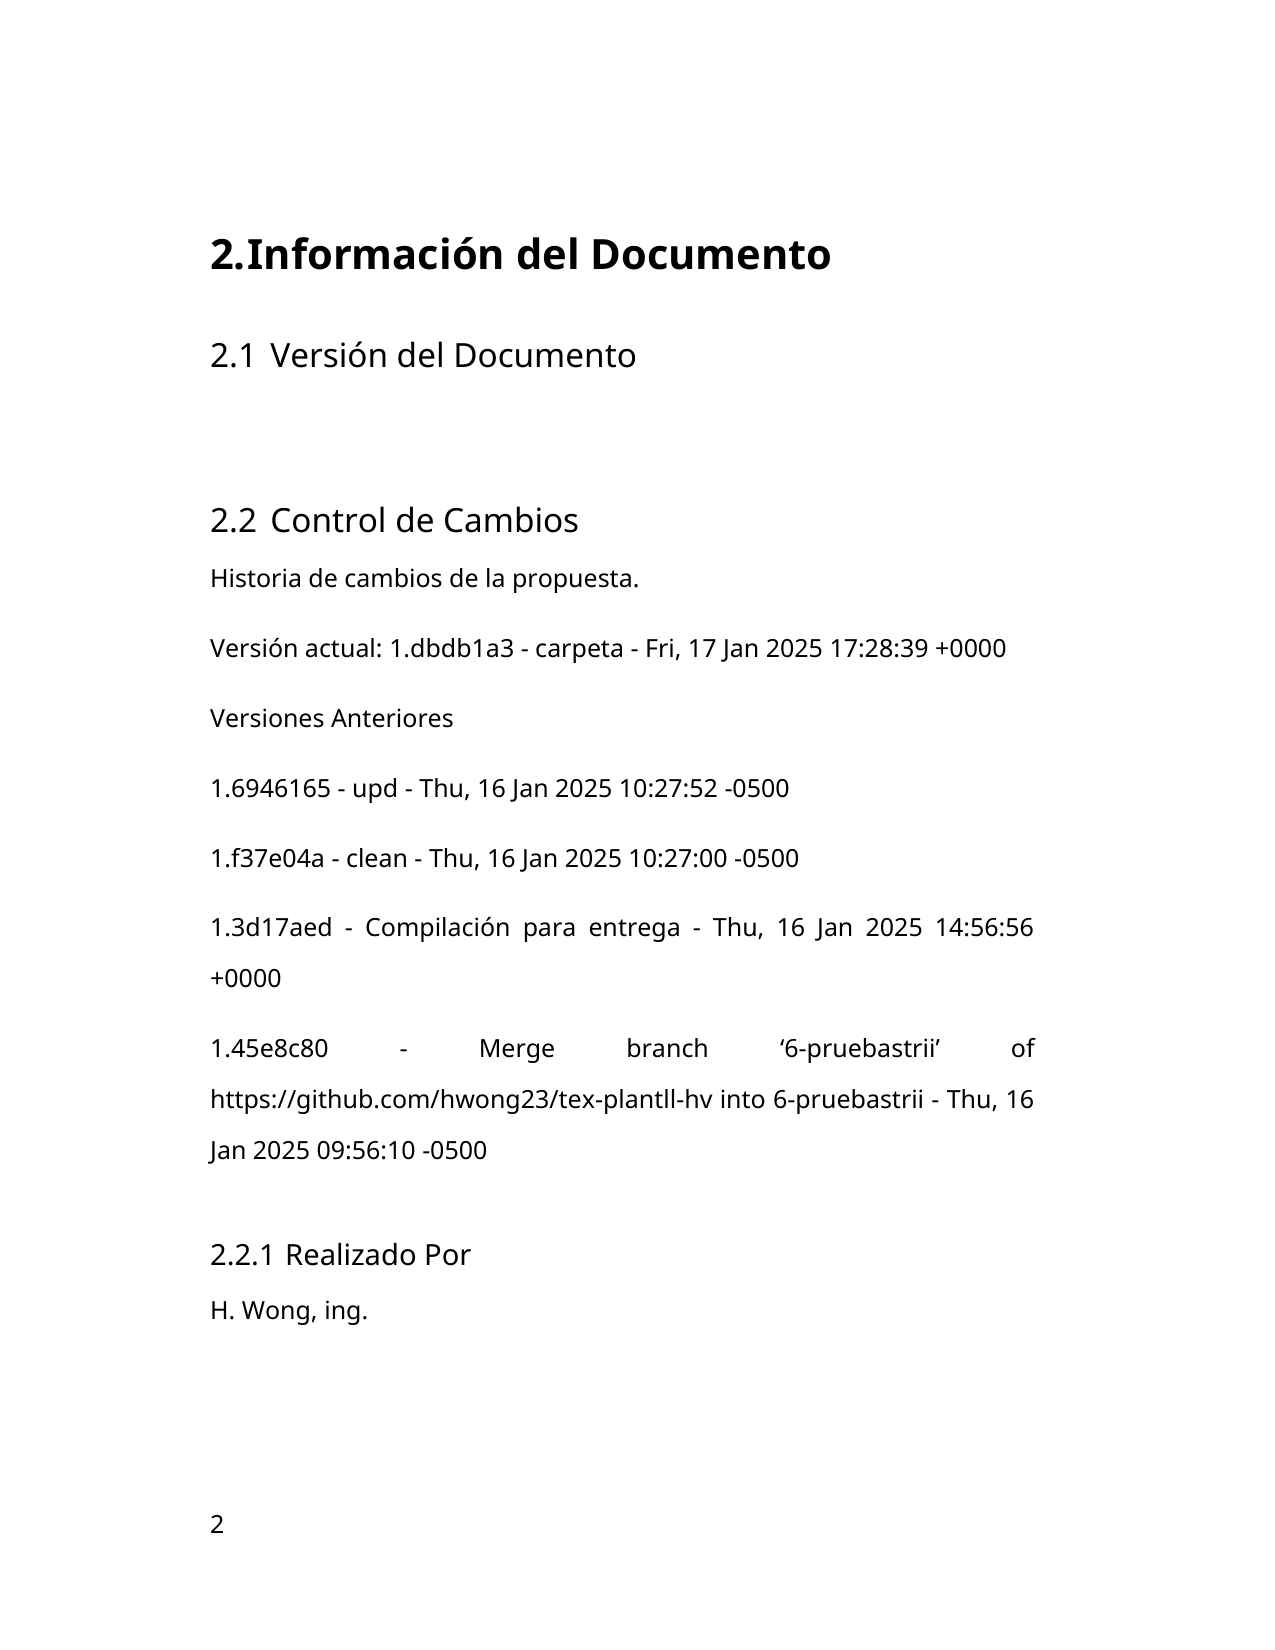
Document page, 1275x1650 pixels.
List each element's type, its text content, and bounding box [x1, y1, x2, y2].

subtitle Realizado Por [210, 1234, 1035, 1274]
text Versiones Anteriores [210, 701, 1035, 735]
subtitle Control de Cambios [210, 497, 1035, 542]
text 1.6946165 - upd - Thu, 16 Jan 2025 10:27:52 -0500 [210, 771, 1035, 804]
text Versión actual: 1.dbdb1a3 - carpeta - Fri, 17 Jan 2025 17:28:39 +0000 [210, 631, 1035, 665]
text H. Wong, ing. [210, 1292, 1035, 1327]
text 1.45e8c80 - Merge branch ‘6-pruebastrii’ of https://github.com/hwong23/tex-plantll-hv into 6-pruebastrii - Thu, 16 Jan 2025 09:56:10 -0500 [210, 1031, 1035, 1167]
text Historia de cambios de la propuesta. [210, 561, 1035, 595]
subtitle Información del Documento [210, 225, 1035, 282]
text 1.f37e04a - clean - Thu, 16 Jan 2025 10:27:00 -0500 [210, 840, 1035, 874]
text 1.3d17aed - Compilación para entrega - Thu, 16 Jan 2025 14:56:56 +0000 [210, 910, 1035, 995]
subtitle Versión del Documento [210, 332, 1035, 377]
